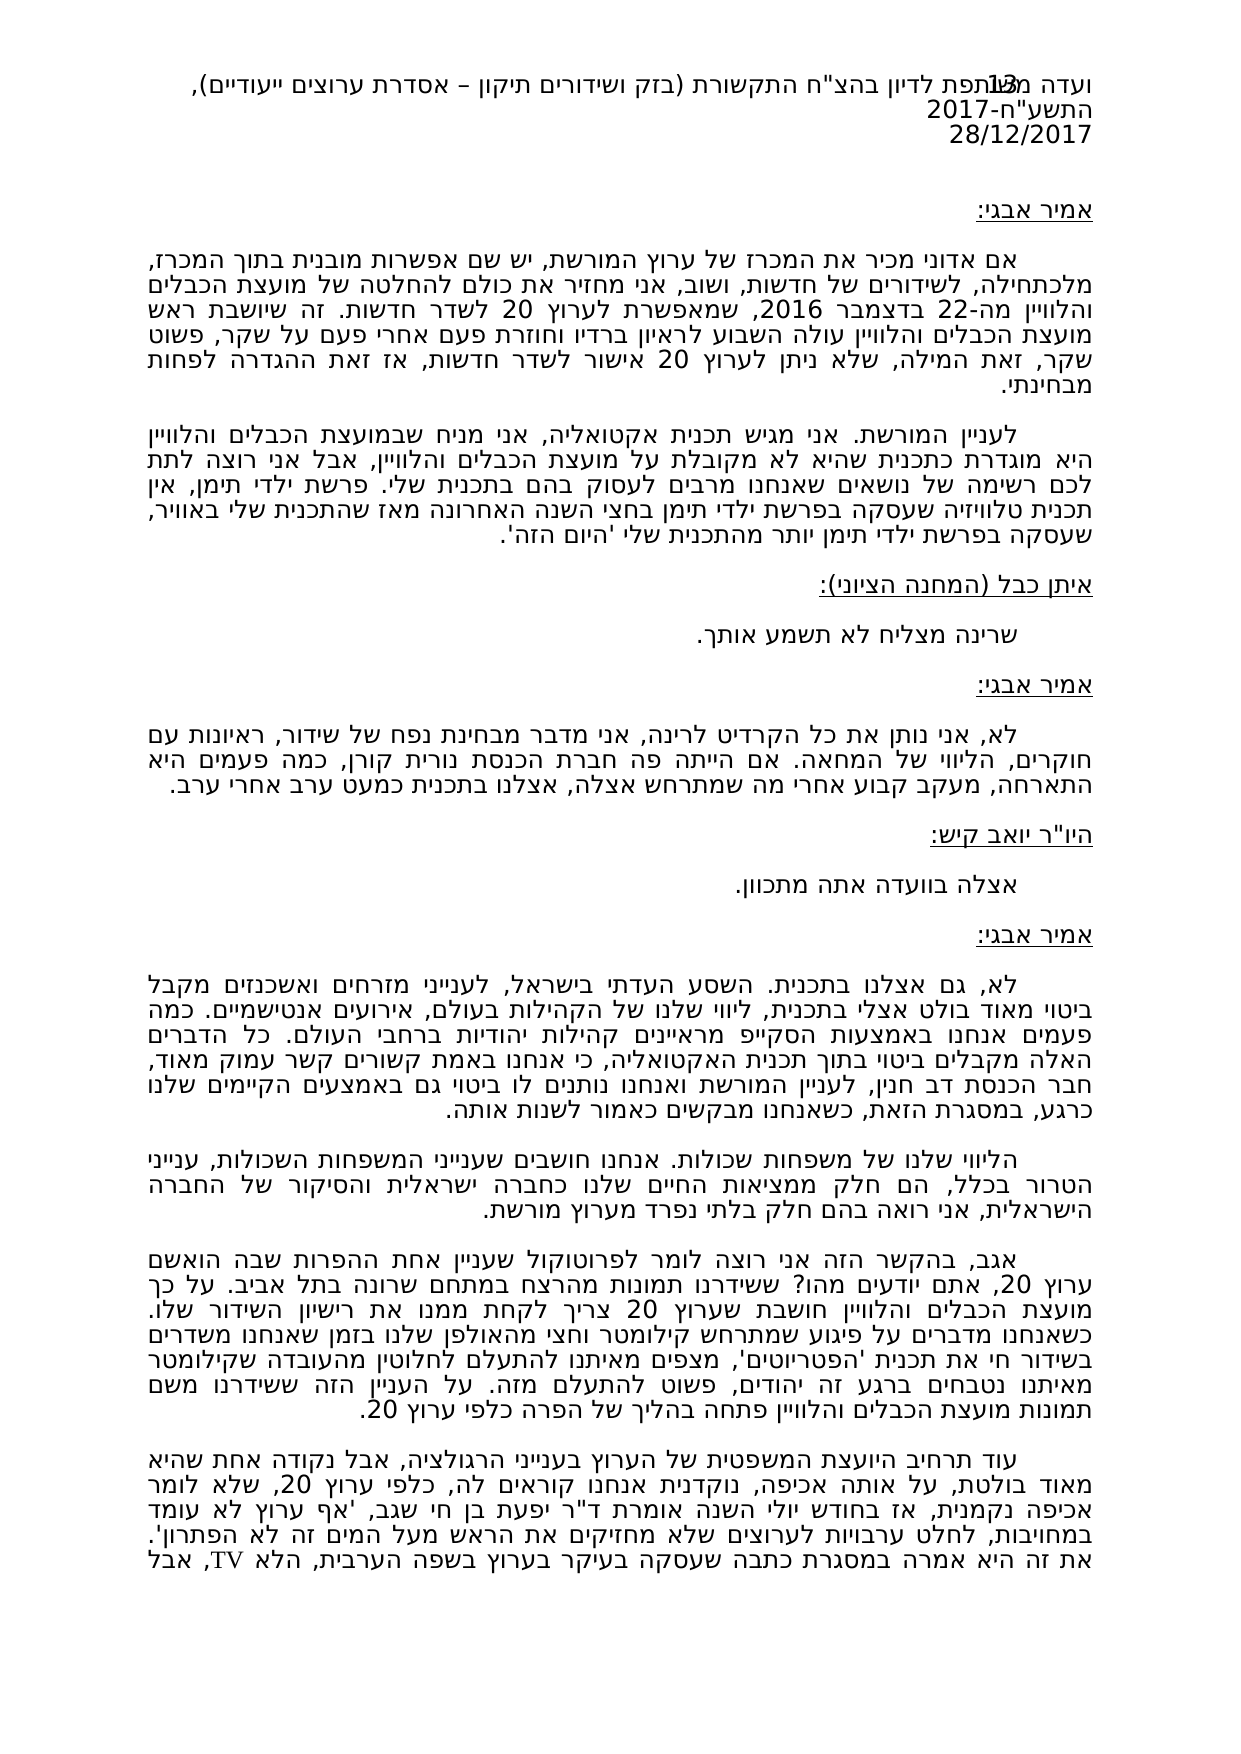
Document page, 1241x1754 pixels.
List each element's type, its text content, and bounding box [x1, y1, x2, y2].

text לעניין המורשת. אני מגיש תכנית אקטואליה, אני מניח שבמועצת הכבלים והלוויין היא מוגדרת כתכנית שהיא לא מקובלת על מועצת הכבלים והלוויין, אבל אני רוצה לתת לכם רשימה של נושאים שאנחנו מרבים לעסוק בהם בתכנית שלי. פרשת ילדי תימן, אין תכנית טלוויזיה שעסקה בפרשת ילדי תימן בחצי השנה האחרונה מאז שהתכנית שלי באוויר, שעסקה בפרשת ילדי תימן יותר מהתכנית שלי 'היום הזה'. [147, 424, 1093, 549]
text הליווי שלנו של משפחות שכולות. אנחנו חושבים שענייני המשפחות השכולות, ענייני הטרור בכלל, הם חלק ממציאות החיים שלנו כחברה ישראלית והסיקור של החברה הישראלית, אני רואה בהם חלק בלתי נפרד מערוץ מורשת. [147, 1149, 1093, 1224]
text לא, אני נותן את כל הקרדיט לרינה, אני מדבר מבחינת נפח של שידור, ראיונות עם חוקרים, הליווי של המחאה. אם הייתה פה חברת הכנסת נורית קורן, כמה פעמים היא התארחה, מעקב קבוע אחרי מה שמתרחש אצלה, אצלנו בתכנית כמעט ערב אחרי ערב. [147, 724, 1093, 799]
text אמיר אבגי: [147, 924, 1093, 949]
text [147, 1449, 1093, 1574]
text אמיר אבגי: [147, 199, 1093, 224]
text אצלה בוועדה אתה מתכוון. [147, 874, 1093, 899]
text אגב, בהקשר הזה אני רוצה לומר לפרוטוקול שעניין אחת ההפרות שבה הואשם ערוץ 20, אתם יודעים מהו? ששידרנו תמונות מהרצח במתחם שרונה בתל אביב. על כך מועצת הכבלים והלוויין חושבת שערוץ 20 צריך לקחת ממנו את רישיון השידור שלו. כשאנחנו מדברים על פיגוע שמתרחש קילומטר וחצי מהאולפן שלנו בזמן שאנחנו משדרים בשידור חי את תכנית 'הפטריוטים', מצפים מאיתנו להתעלם לחלוטין מהעובדה שקילומטר מאיתנו נטבחים ברגע זה יהודים, פשוט להתעלם מזה. על העניין הזה ששידרנו משם תמונות מועצת הכבלים והלוויין פתחה בהליך של הפרה כלפי ערוץ 20. [147, 1249, 1093, 1424]
text איתן כבל (המחנה הציוני): [147, 574, 1093, 599]
text אמיר אבגי: [147, 674, 1093, 699]
text שרינה מצליח לא תשמע אותך. [147, 624, 1093, 649]
text היו"ר יואב קיש: [147, 824, 1093, 849]
text אם אדוני מכיר את המכרז של ערוץ המורשת, יש שם אפשרות מובנית בתוך המכרז, מלכתחילה, לשידורים של חדשות, ושוב, אני מחזיר את כולם להחלטה של מועצת הכבלים והלוויין מה-22 בדצמבר 2016, שמאפשרת לערוץ 20 לשדר חדשות. זה שיושבת ראש מועצת הכבלים והלוויין עולה השבוע לראיון ברדיו וחוזרת פעם אחרי פעם על שקר, פשוט שקר, זאת המילה, שלא ניתן לערוץ 20 אישור לשדר חדשות, אז זאת ההגדרה לפחות מבחינתי. [147, 249, 1093, 399]
text לא, גם אצלנו בתכנית. השסע העדתי בישראל, לענייני מזרחים ואשכנזים מקבל ביטוי מאוד בולט אצלי בתכנית, ליווי שלנו של הקהילות בעולם, אירועים אנטישמיים. כמה פעמים אנחנו באמצעות הסקייפ מראיינים קהילות יהודיות ברחבי העולם. כל הדברים האלה מקבלים ביטוי בתוך תכנית האקטואליה, כי אנחנו באמת קשורים קשר עמוק מאוד, חבר הכנסת דב חנין, לעניין המורשת ואנחנו נותנים לו ביטוי גם באמצעים הקיימים שלנו כרגע, במסגרת הזאת, כשאנחנו מבקשים כאמור לשנות אותה. [147, 974, 1093, 1124]
